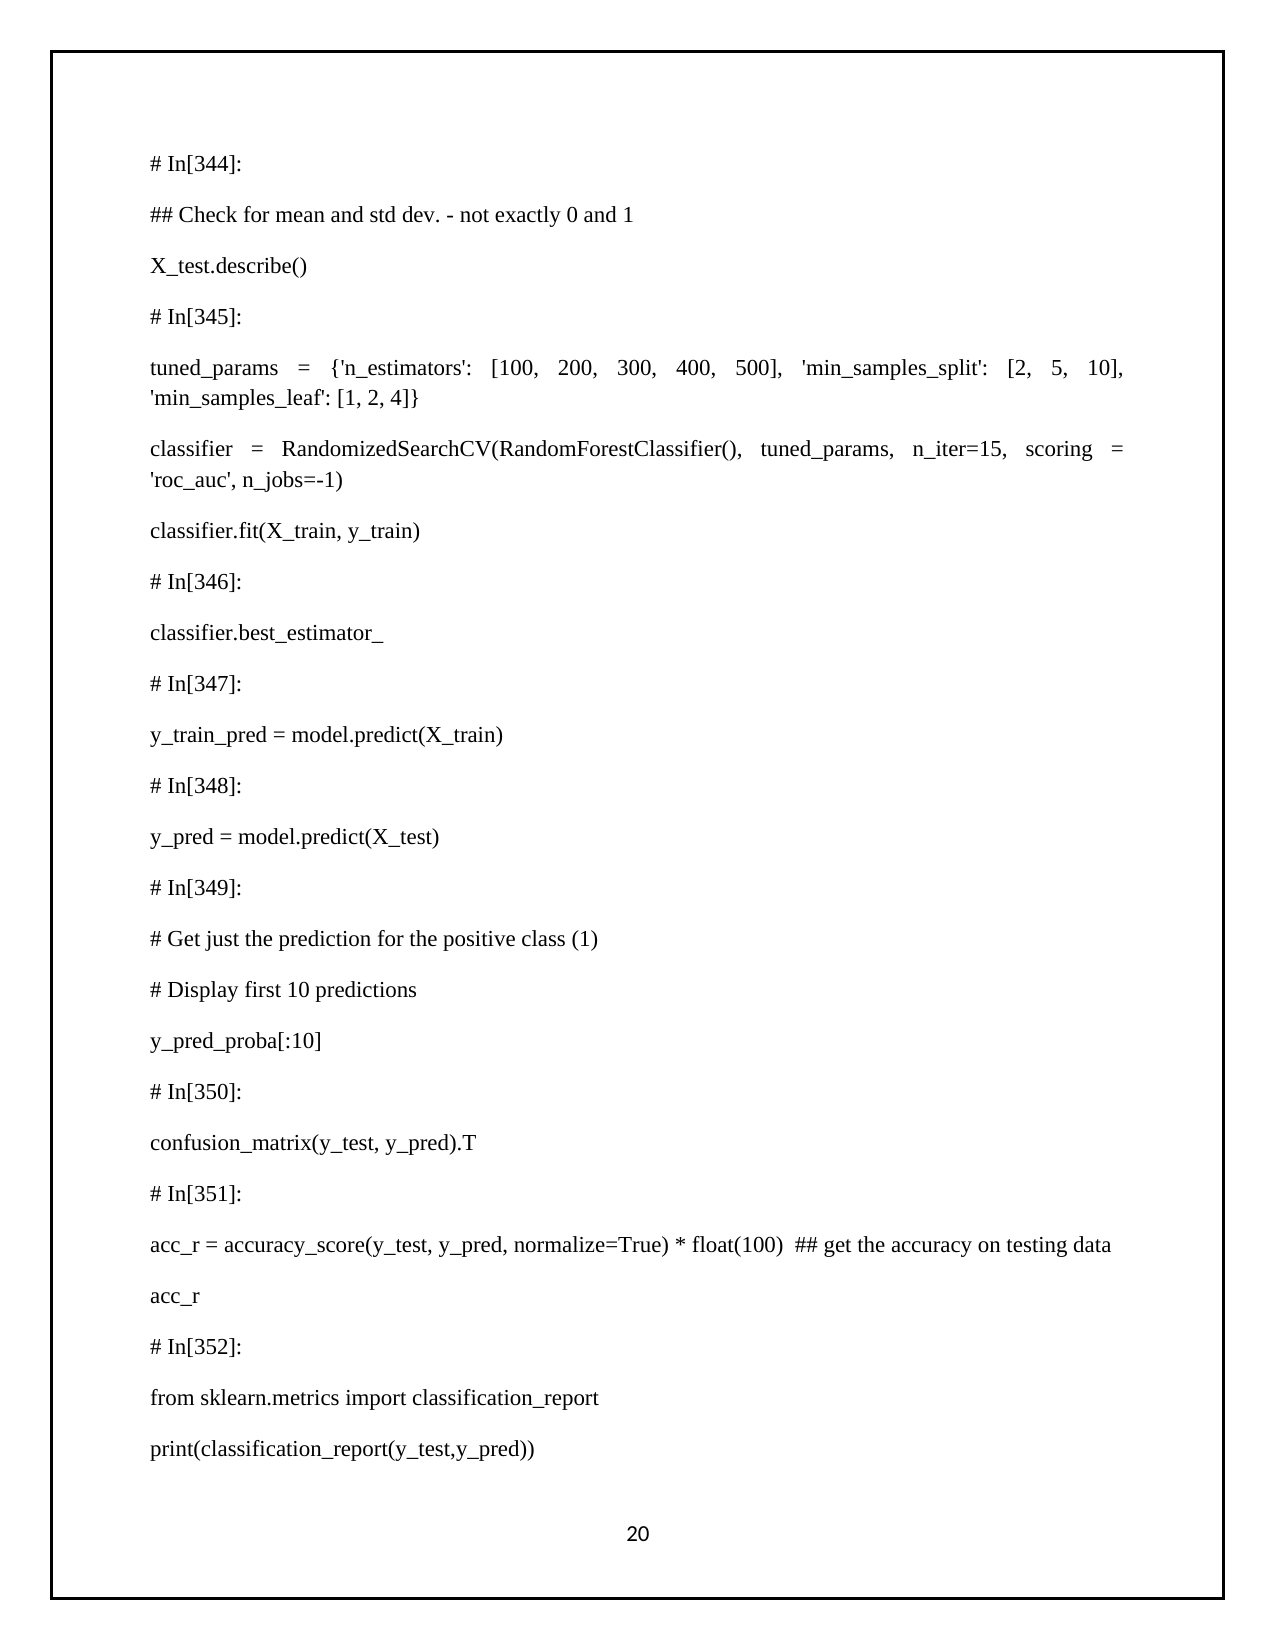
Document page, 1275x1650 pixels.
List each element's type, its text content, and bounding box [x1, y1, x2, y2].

text acc_r = accuracy_score(y_test, y_pred, normalize=True) * float(100) ## get the accuracy on testing data [150, 1231, 1125, 1258]
text ## Check for mean and std dev. - not exactly 0 and 1 [150, 201, 1125, 227]
text classifier.fit(X_train, y_train) [150, 517, 1125, 543]
text # In[350]: [150, 1078, 1125, 1104]
text y_train_pred = model.predict(X_train) [150, 721, 1125, 747]
text print(classification_report(y_test,y_pred)) [150, 1435, 1125, 1462]
text # In[347]: [150, 670, 1125, 696]
text confusion_matrix(y_test, y_pred).T [150, 1129, 1125, 1156]
text # In[351]: [150, 1180, 1125, 1207]
text # Display first 10 predictions [150, 976, 1125, 1002]
text X_test.describe() [150, 252, 1125, 278]
text # In[349]: [150, 874, 1125, 900]
text tuned_params = {'n_estimators': [100, 200, 300, 400, 500], 'min_samples_split': [2, 5, 10], 'min_samples_leaf': [1, 2, 4]} [150, 354, 1125, 411]
text # Get just the prediction for the positive class (1) [150, 925, 1125, 951]
text # In[348]: [150, 772, 1125, 798]
text # In[346]: [150, 568, 1125, 594]
text # In[344]: [150, 150, 1125, 176]
text y_pred_proba[:10] [150, 1027, 1125, 1053]
text from sklearn.metrics import classification_report [150, 1384, 1125, 1411]
text # In[352]: [150, 1333, 1125, 1360]
text y_pred = model.predict(X_test) [150, 823, 1125, 849]
text classifier = RandomizedSearchCV(RandomForestClassifier(), tuned_params, n_iter=15, scoring = 'roc_auc', n_jobs=-1) [150, 435, 1125, 492]
text acc_r [150, 1282, 1125, 1309]
text classifier.best_estimator_ [150, 619, 1125, 645]
text # In[345]: [150, 303, 1125, 329]
